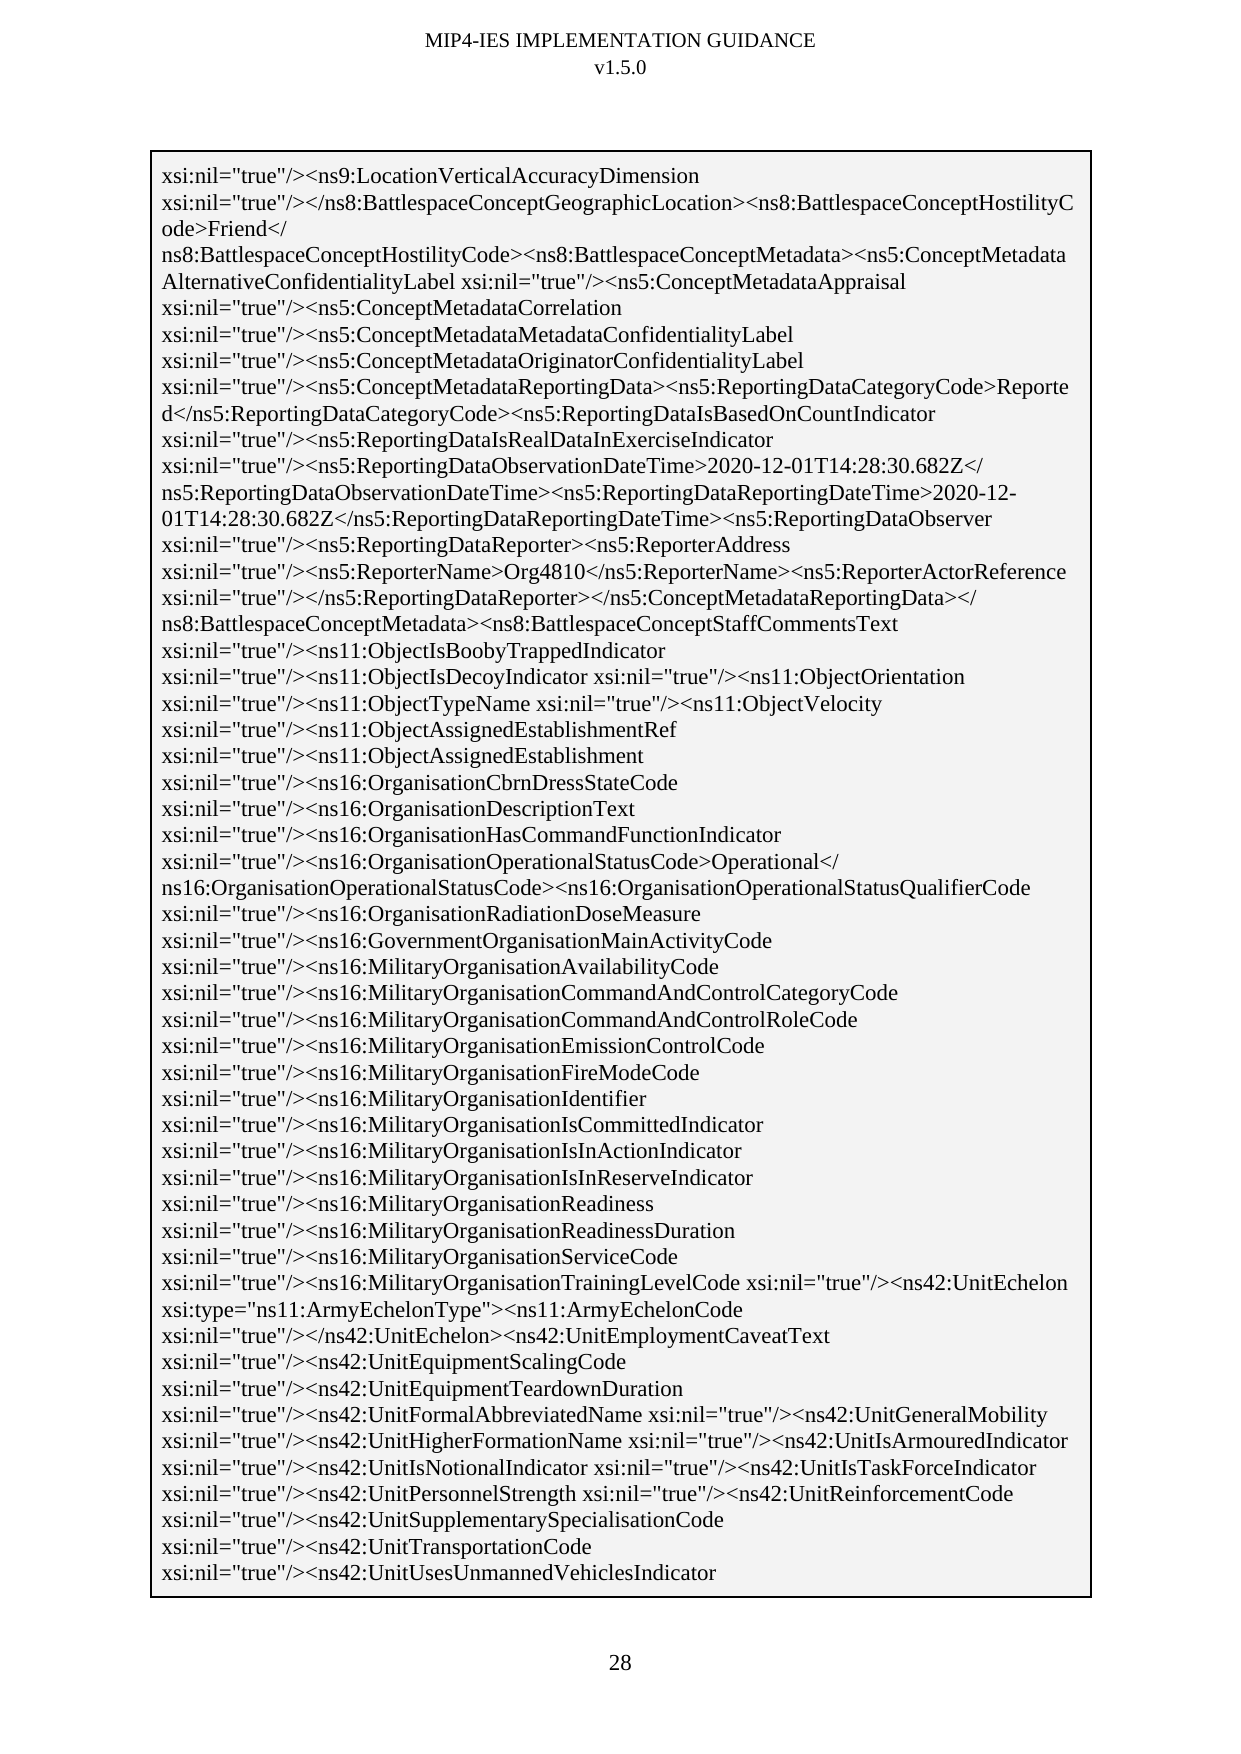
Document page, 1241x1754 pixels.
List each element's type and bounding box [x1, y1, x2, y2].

table_cell [152, 152, 1090, 1596]
